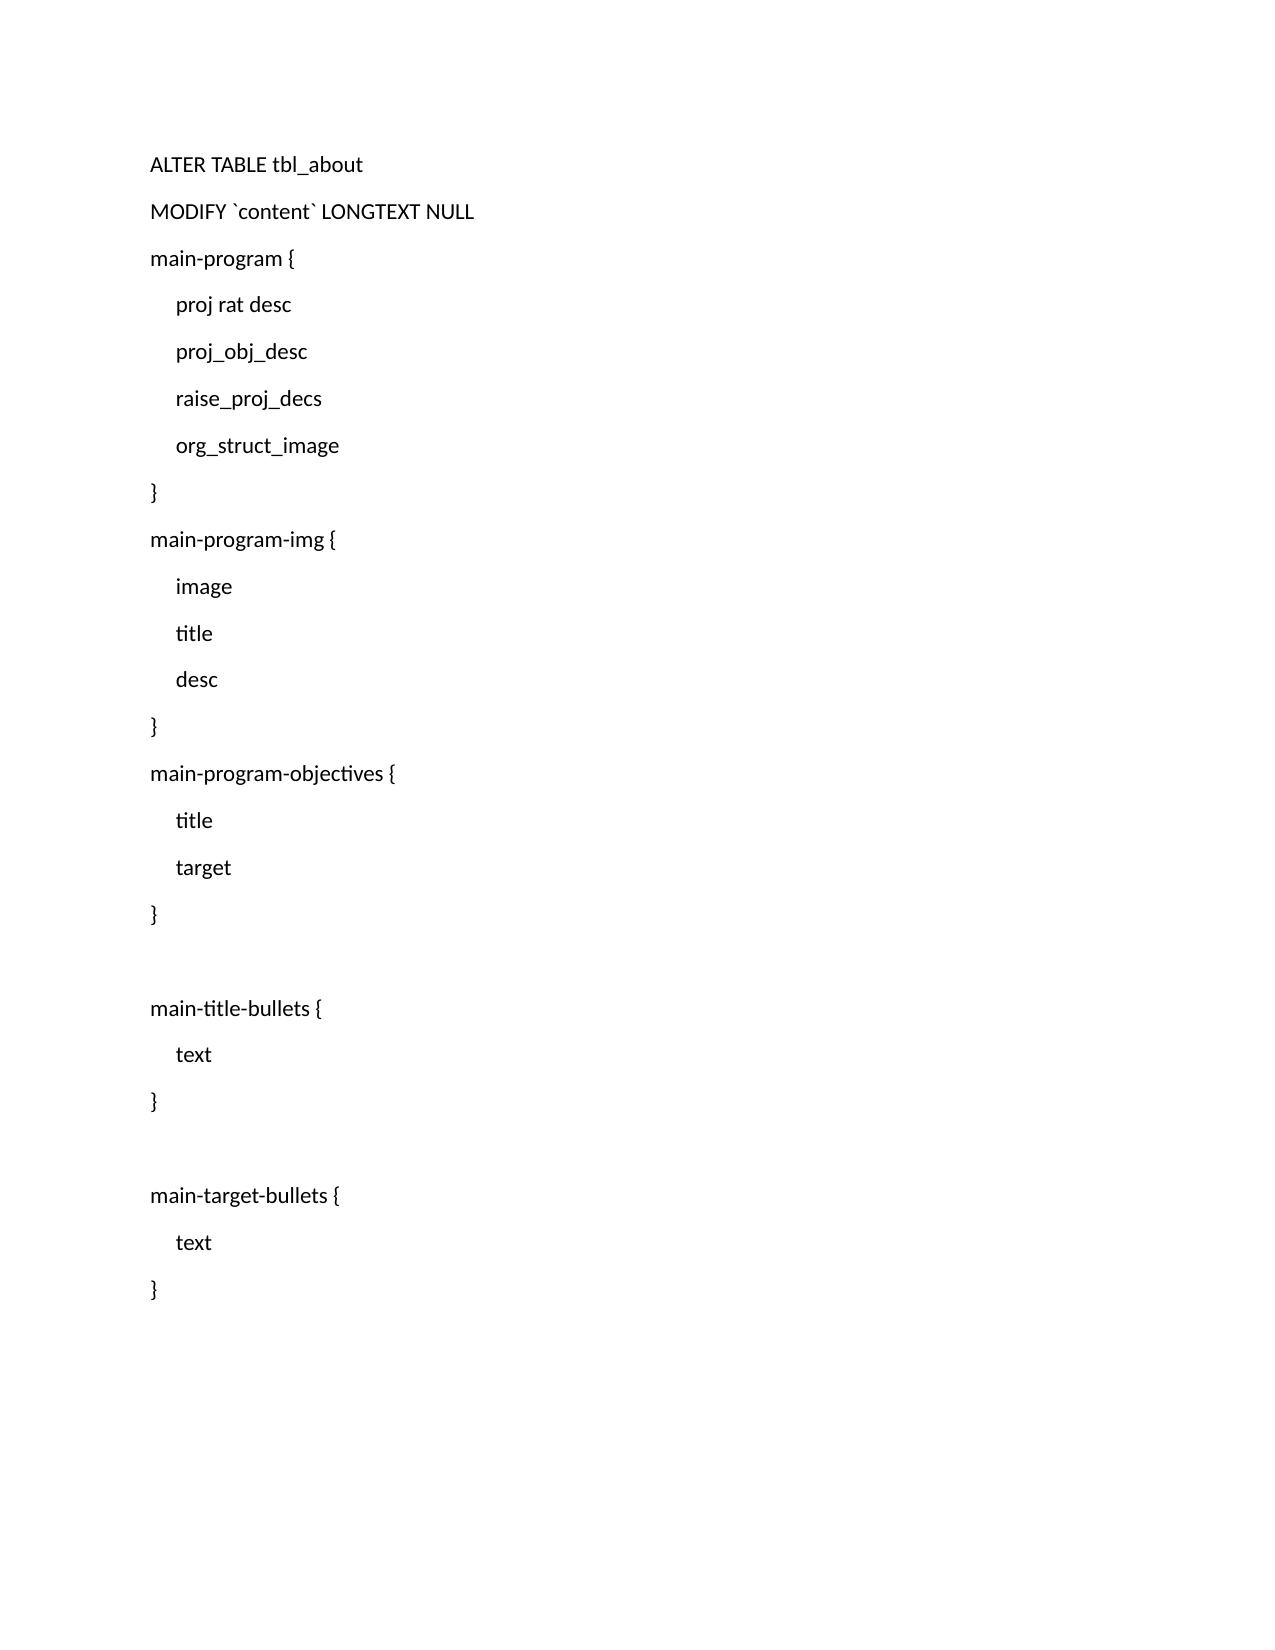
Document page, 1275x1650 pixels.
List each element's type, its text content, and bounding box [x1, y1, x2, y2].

text raise_proj_decs [150, 384, 1125, 412]
text } [150, 478, 1125, 506]
text title [150, 806, 1125, 834]
text text [150, 1228, 1125, 1256]
text } [150, 900, 1125, 928]
text } [150, 1275, 1125, 1303]
text ALTER TABLE tbl_about [150, 150, 1125, 178]
text target [150, 853, 1125, 881]
text text [150, 1041, 1125, 1069]
text main-program-img { [150, 525, 1125, 553]
text main-target-bullets { [150, 1181, 1125, 1209]
text proj rat desc [150, 291, 1125, 319]
text main-program { [150, 244, 1125, 272]
text desc [150, 666, 1125, 694]
text main-title-bullets { [150, 994, 1125, 1022]
text } [150, 1087, 1125, 1116]
text } [150, 712, 1125, 741]
text image [150, 572, 1125, 600]
text proj_obj_desc [150, 337, 1125, 366]
text main-program-objectives { [150, 759, 1125, 787]
text title [150, 619, 1125, 647]
text org_struct_image [150, 431, 1125, 459]
text MODIFY `content` LONGTEXT NULL [150, 197, 1125, 225]
